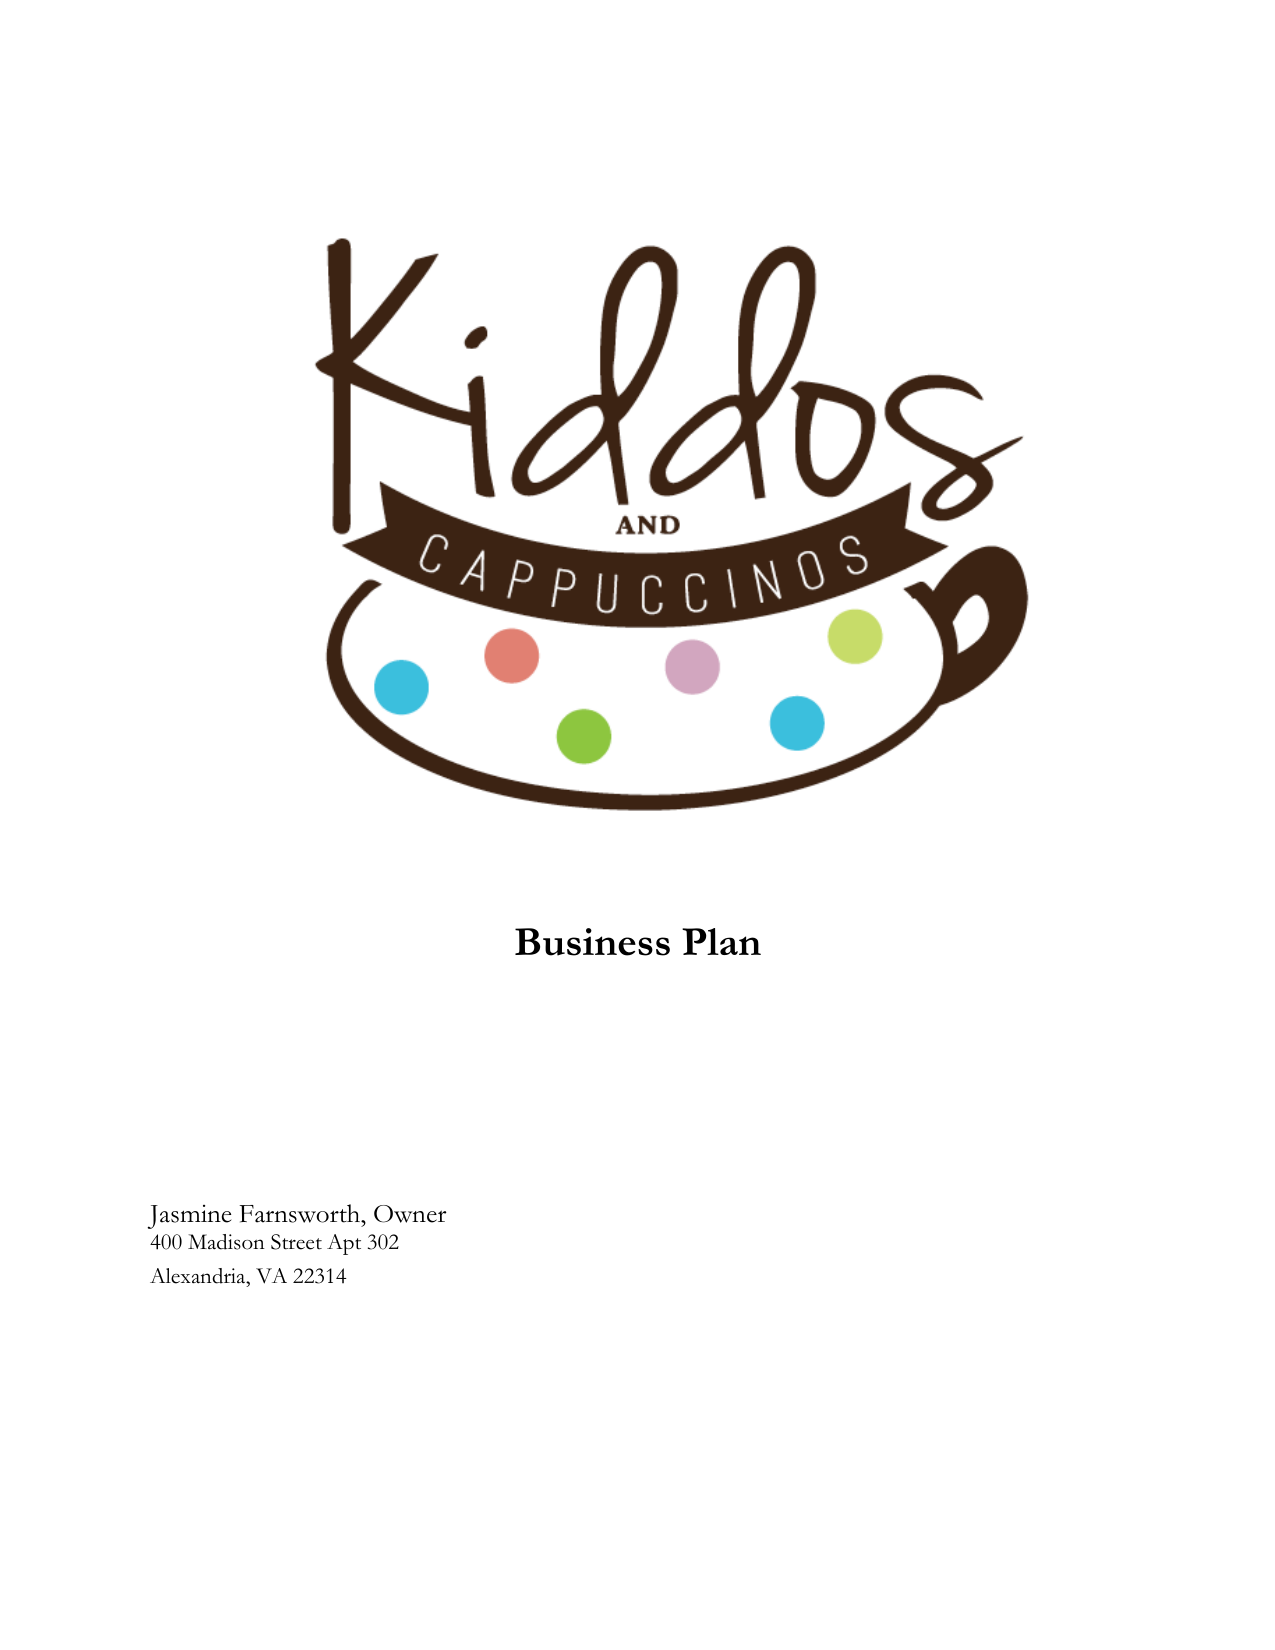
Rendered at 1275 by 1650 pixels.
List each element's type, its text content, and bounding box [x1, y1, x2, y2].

text Alexandria, VA 22314 [150, 1263, 1125, 1289]
text Jasmine Farnsworth, Owner [150, 1199, 1125, 1230]
picture [150, 208, 1125, 829]
text 400 Madison Street Apt 302 [150, 1230, 1125, 1256]
subtitle Business Plan [150, 919, 1125, 966]
